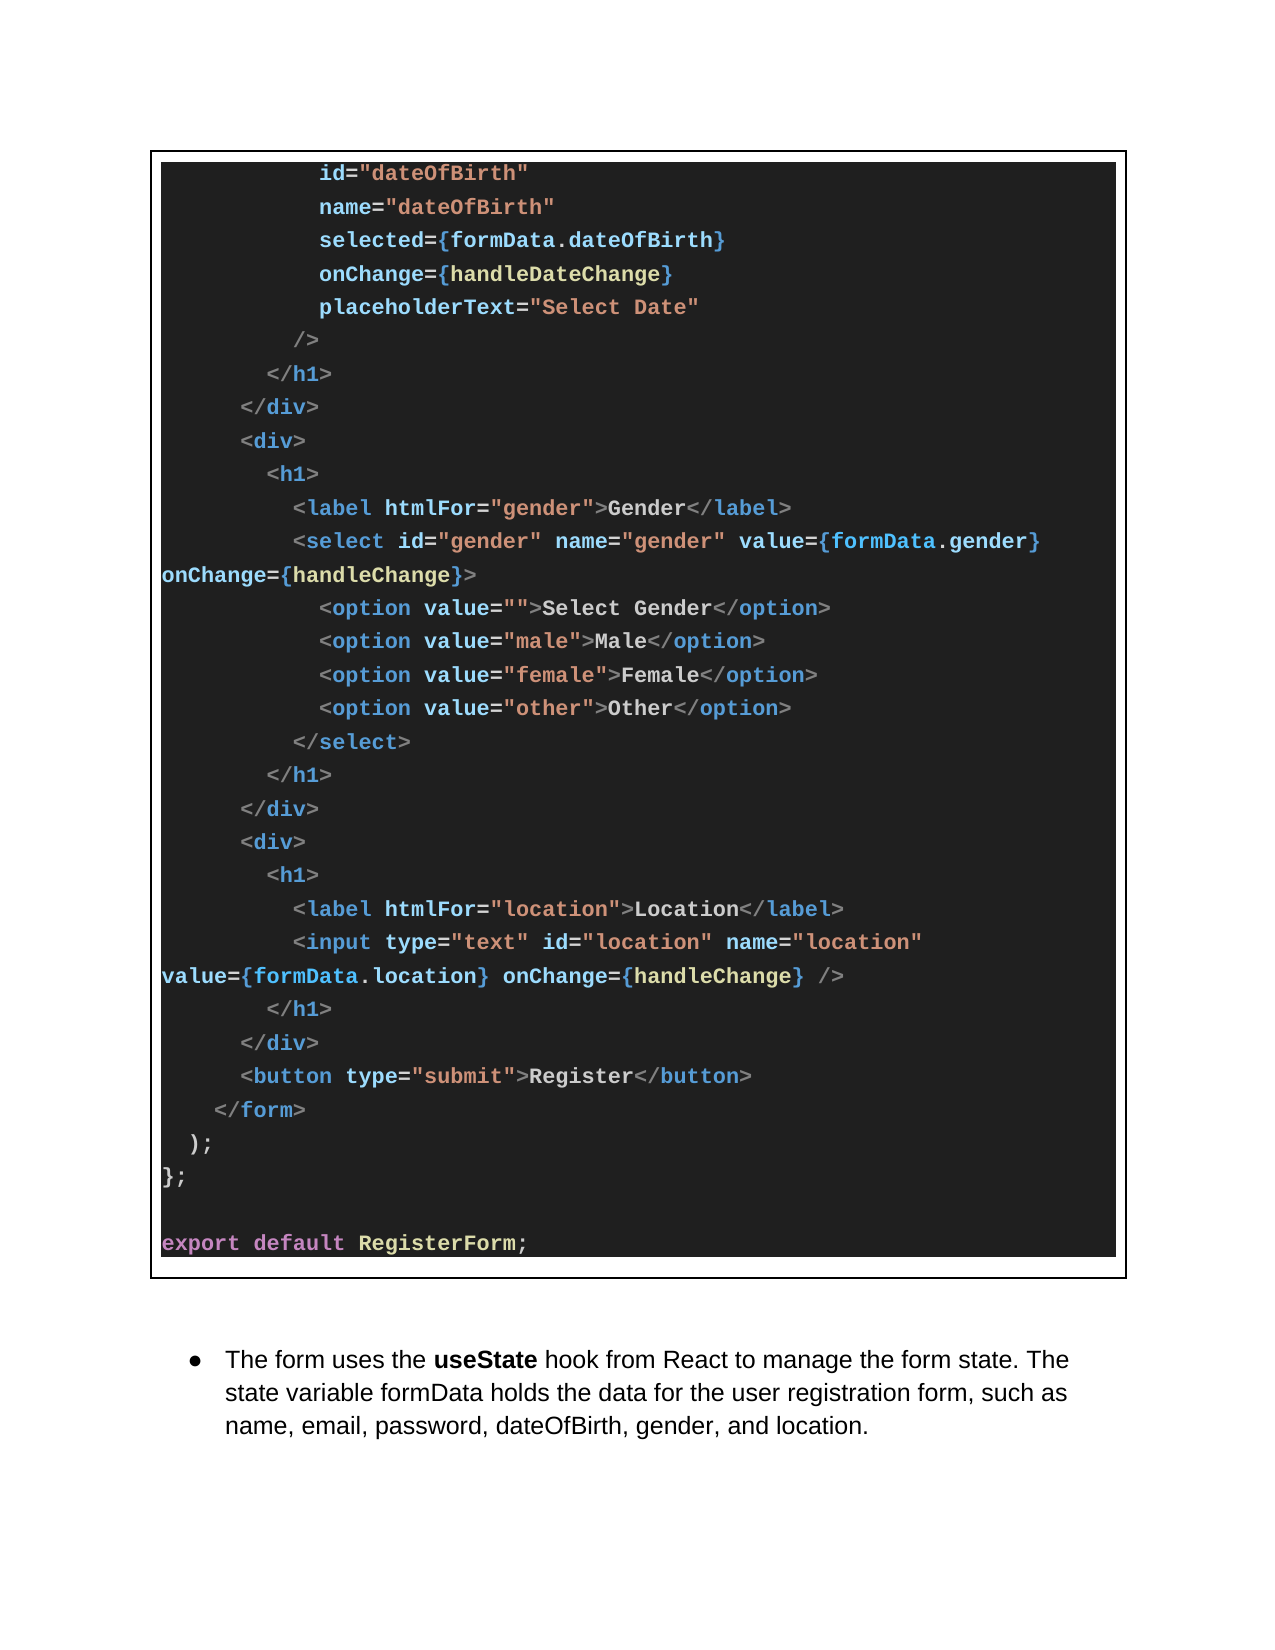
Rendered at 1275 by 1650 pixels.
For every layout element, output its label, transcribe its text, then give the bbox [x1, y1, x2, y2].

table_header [152, 152, 1125, 1277]
list The form uses the useState hook from React to manage the form state. The state variable formData holds the data for the user registration form, such as name, email, password, dateOfBirth, gender, and location. [187, 1345, 1125, 1440]
